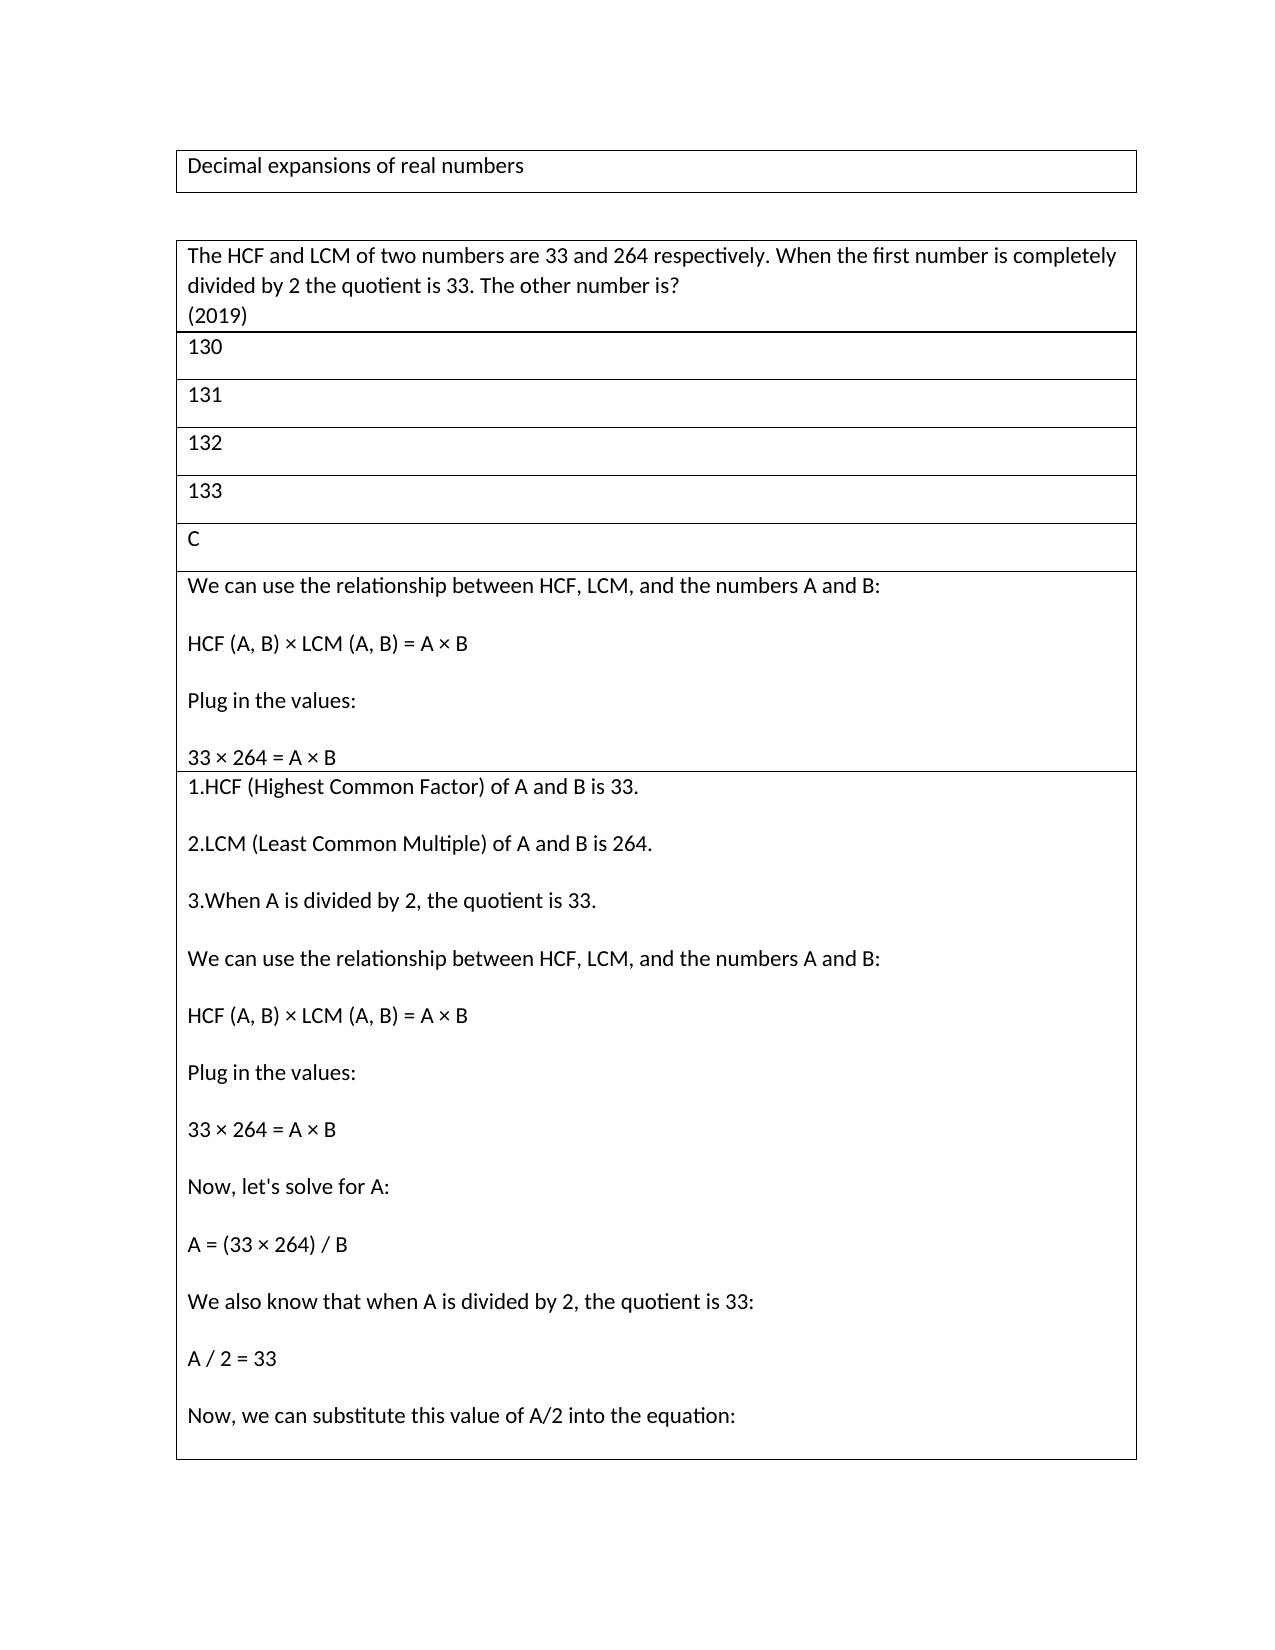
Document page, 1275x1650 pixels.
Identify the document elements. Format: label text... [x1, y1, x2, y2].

table_header The HCF and LCM of two numbers are 33 and 264 respectively. When the first number is completely divided by 2 the quotient is 33. The other number is? (2019) [177, 241, 1136, 331]
table_cell 130 [177, 333, 1136, 379]
table_cell 131 [177, 380, 1136, 427]
table_cell C [177, 524, 1136, 571]
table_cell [177, 772, 1136, 1458]
table_cell Decimal expansions of real numbers [177, 151, 1136, 192]
table_cell We can use the relationship between HCF, LCM, and the numbers A and B: HCF (A, B) × LCM (A, B) = A × B Plug in the values: 33 × 264 = A × B [177, 572, 1136, 771]
table_cell 132 [177, 428, 1136, 475]
table_cell 133 [177, 476, 1136, 523]
